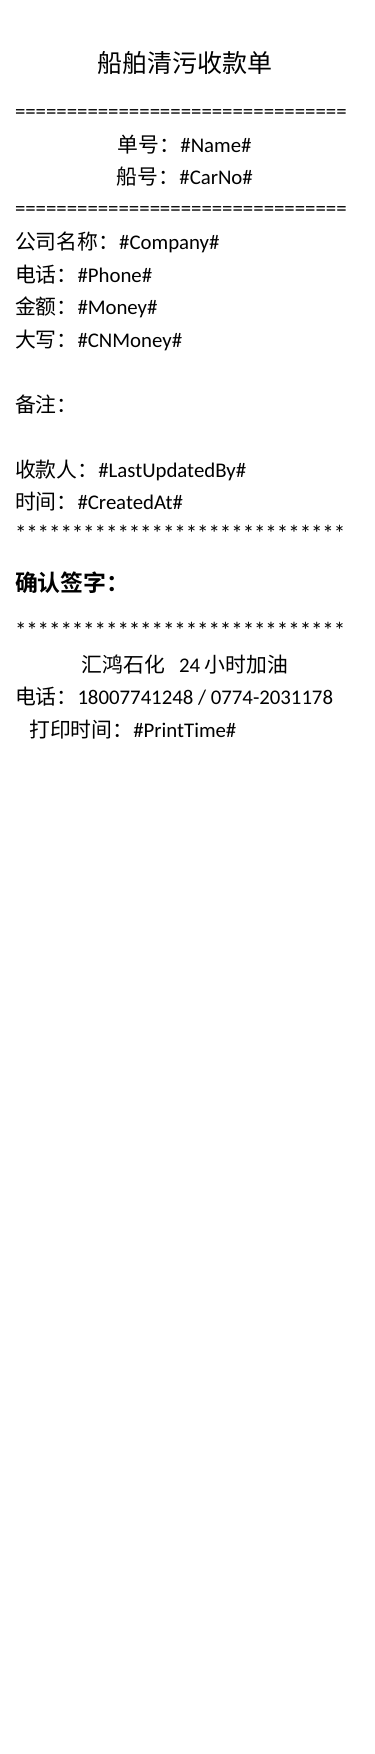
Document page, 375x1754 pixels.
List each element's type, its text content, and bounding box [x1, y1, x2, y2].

text ================================ [15, 192, 354, 224]
text 备注： [15, 387, 354, 419]
text 电话：#Phone# [15, 257, 354, 289]
text 船号：#CarNo# [15, 159, 354, 192]
text 船舶清污收款单 [15, 29, 354, 94]
text ================================ [15, 94, 354, 127]
text 收款人：#LastUpdatedBy# [15, 452, 354, 484]
text 确认签字： [15, 549, 354, 614]
text 单号：#Name# [15, 127, 354, 159]
text ***************************** [15, 614, 354, 647]
text 打印时间：#PrintTime# [15, 712, 354, 744]
text 电话：18007741248 / 0774-2031178 [15, 679, 354, 712]
text 汇鸿石化 24小时加油 [15, 647, 354, 679]
text 公司名称：#Company# [15, 224, 354, 257]
text 时间：#CreatedAt# [15, 484, 354, 517]
text 金额：#Money# [15, 289, 354, 322]
text ***************************** [15, 517, 354, 549]
text 大写：#CNMoney# [15, 322, 354, 354]
